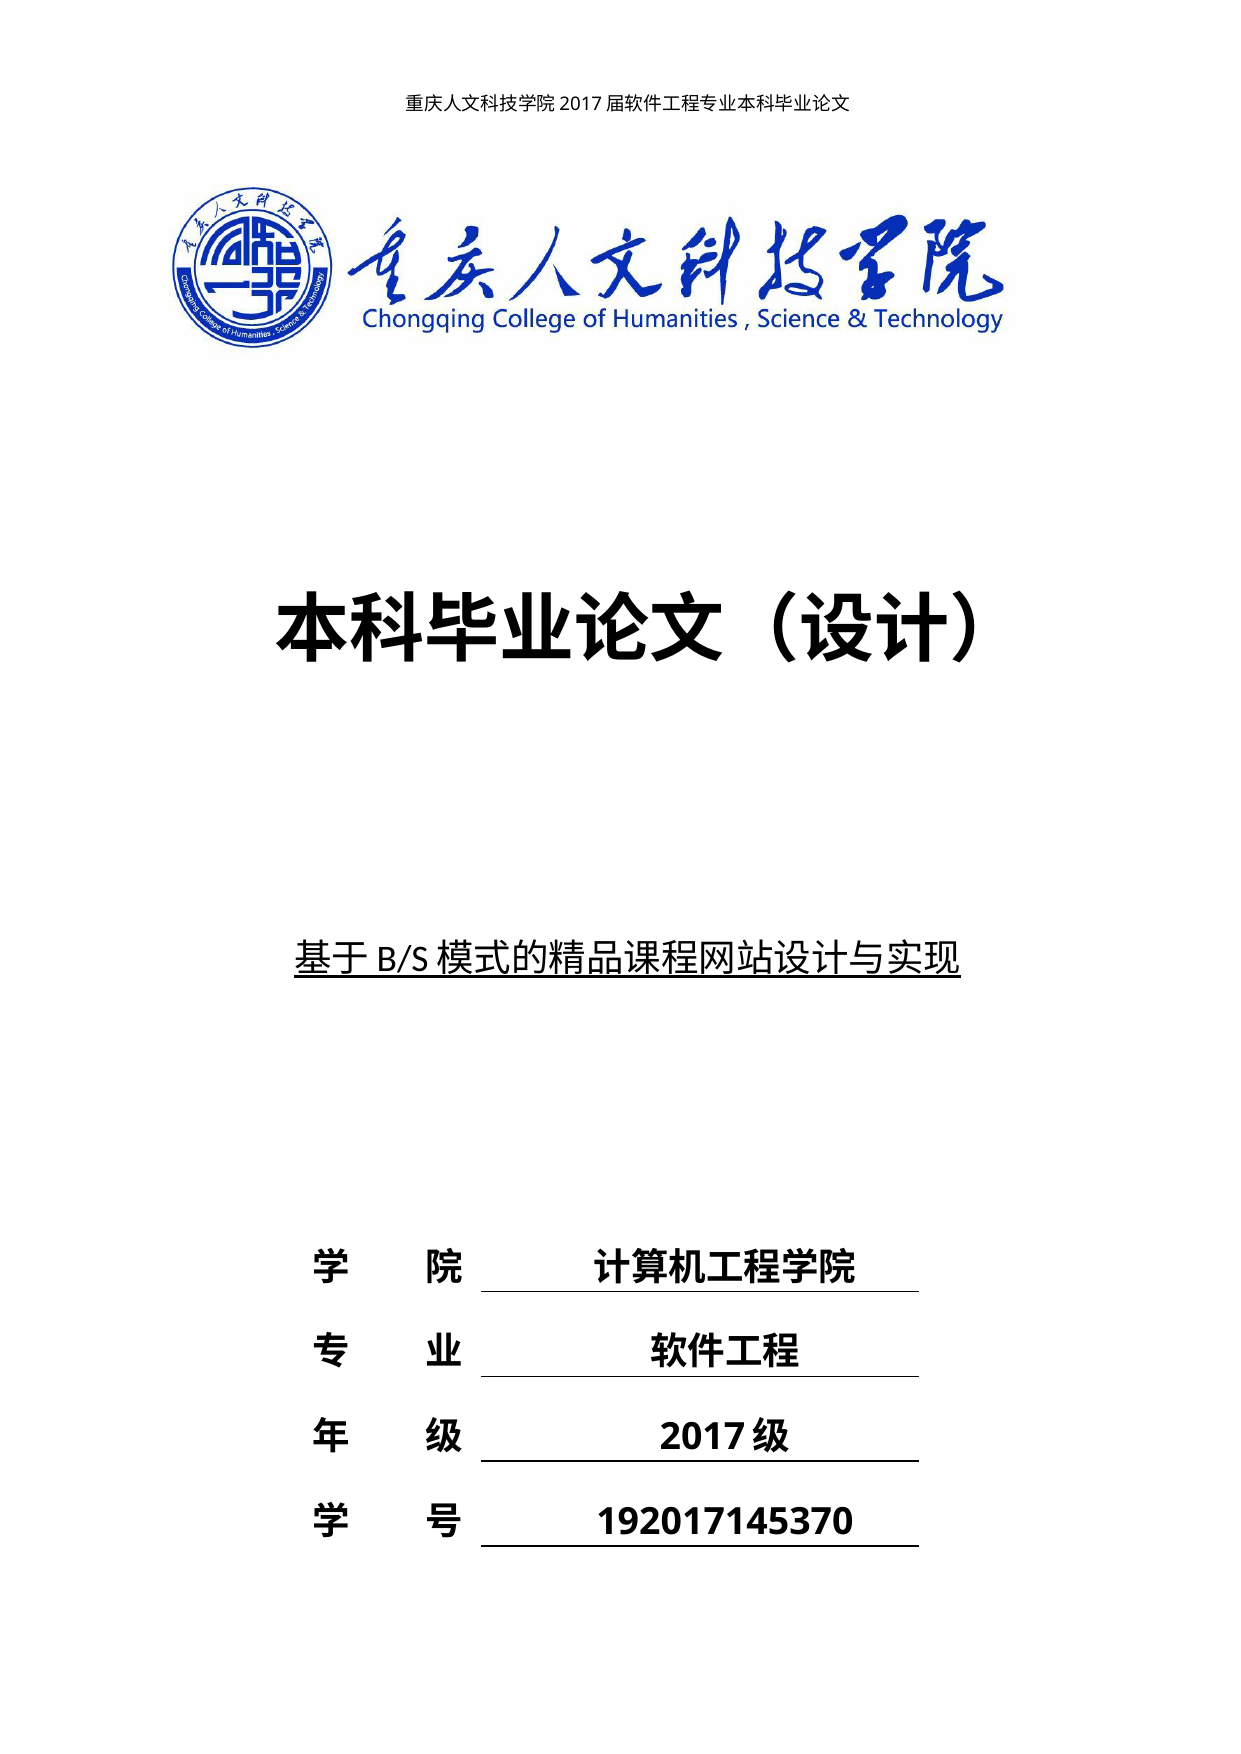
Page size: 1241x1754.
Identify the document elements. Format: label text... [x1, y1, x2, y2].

table_cell 年级 [251, 1376, 481, 1460]
picture [151, 160, 1018, 368]
table_cell 192017145370 [481, 1462, 919, 1545]
table_cell 学号 [251, 1460, 481, 1545]
table_header 计算机工程学院 [481, 1207, 919, 1291]
table_cell 2017级 [481, 1377, 919, 1460]
table_cell 软件工程 [481, 1292, 919, 1376]
text 本科毕业论文（设计） [202, 558, 1053, 688]
text 基于B/S模式的精品课程网站设计与实现 [202, 923, 1053, 988]
table_header 学院 [251, 1207, 481, 1291]
table_cell 专业 [251, 1291, 481, 1376]
